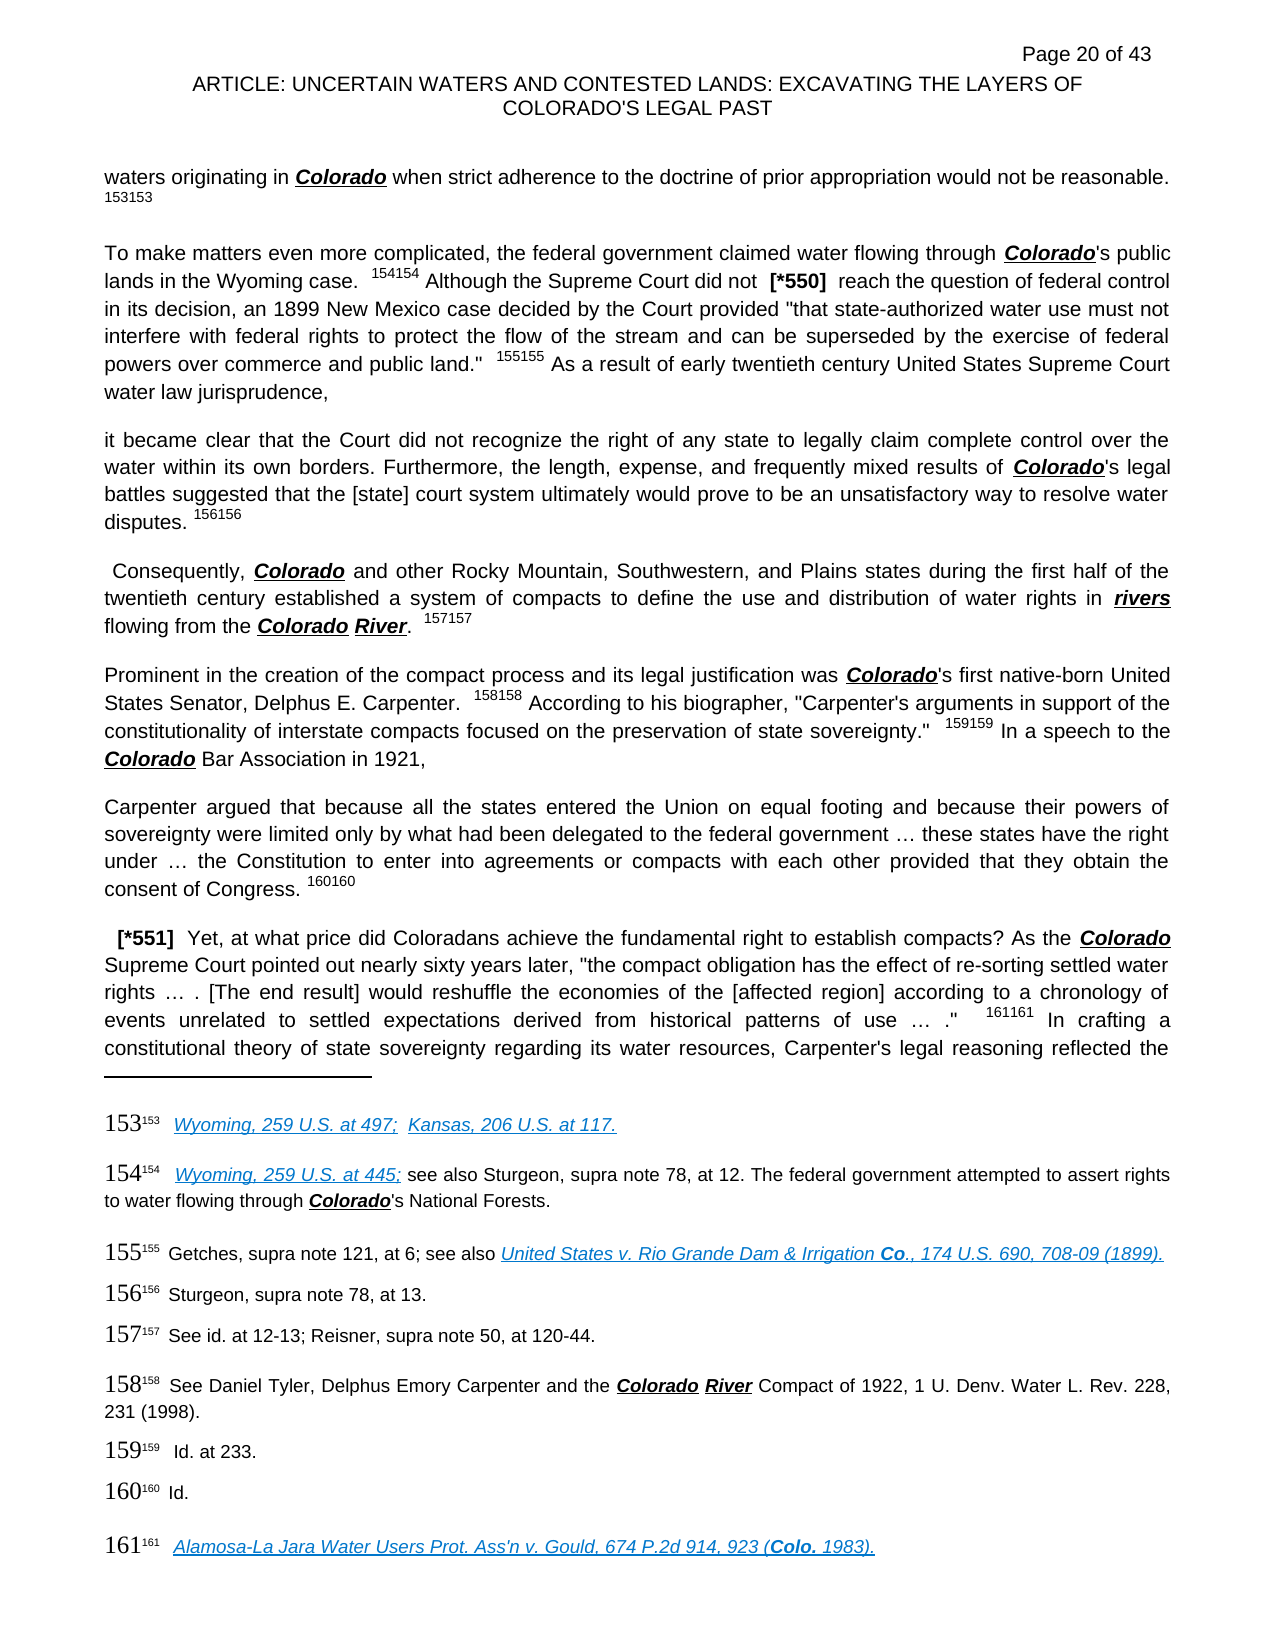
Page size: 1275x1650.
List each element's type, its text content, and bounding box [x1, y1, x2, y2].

text To make matters even more complicated, the federal government claimed water flowing through Colorado's public lands in the Wyoming case. 154 Although the Supreme Court did not [*550] reach the question of federal control in its decision, an 1899 New Mexico case decided by the Court provided "that state-authorized water use must not interfere with federal rights to protect the flow of the stream and can be superseded by the exercise of federal powers over commerce and public land." 155 As a result of early twentieth century United States Supreme Court water law jurisprudence, [104, 238, 1171, 404]
text it became clear that the Court did not recognize the right of any state to legally claim complete control over the water within its own borders. Furthermore, the length, expense, and frequently mixed results of Colorado's legal battles suggested that the [state] court system ultimately would prove to be an unsatisfactory way to resolve water disputes. 156 [104, 425, 1171, 535]
text Beginning in 1907, Colorado's neighbors and the federal government began to sue the state in the United States Supreme Court over control of its rivers. 149 First in Kansas v. Colorado 150 and then again in Wyoming v. Colorado, 151 lawyers for Kansas and Wyoming argued that Colorado had deprived them of their fair share of water. In adjudicating the claims of each litigant, the Supreme Court articulated the doctrine of "equitable apportionment" to co-exist with western water law. 152 The doctrine allowed the Supreme Court to apportion waters originating in Colorado when strict adherence to the doctrine of prior appropriation would not be reasonable. 153 [104, 161, 1171, 217]
text Prominent in the creation of the compact process and its legal justification was Colorado's first native-born United States Senator, Delphus E. Carpenter. 158 According to his biographer, "Carpenter's arguments in support of the constitutionality of interstate compacts focused on the preservation of state sovereignty." 159 In a speech to the Colorado Bar Association in 1921, [104, 659, 1171, 771]
text Carpenter argued that because all the states entered the Union on equal footing and because their powers of sovereignty were limited only by what had been delegated to the federal government … these states have the right under … the Constitution to enter into agreements or compacts with each other provided that they obtain the consent of Congress. 160 [104, 792, 1171, 902]
text [*551] Yet, at what price did Coloradans achieve the fundamental right to establish compacts? As the Colorado Supreme Court pointed out nearly sixty years later, "the compact obligation has the effect of re-sorting settled water rights … . [The end result] would reshuffle the economies of the [affected region] according to a chronology of events unrelated to settled expectations derived from historical patterns of use … ." 161 In crafting a constitutional theory of state sovereignty regarding its water resources, Carpenter's legal reasoning reflected the pioneering role that Coloradans played in confronting the unique legal challenges of the American West. Unfortunately, Carpenter's philosophy held little flexibility as local, regional, and national conditions changed. [104, 923, 1171, 1060]
text Consequently, Colorado and other Rocky Mountain, Southwestern, and Plains states during the first half of the twentieth century established a system of compacts to define the use and distribution of water rights in rivers flowing from the Colorado River. 157 [104, 556, 1171, 638]
